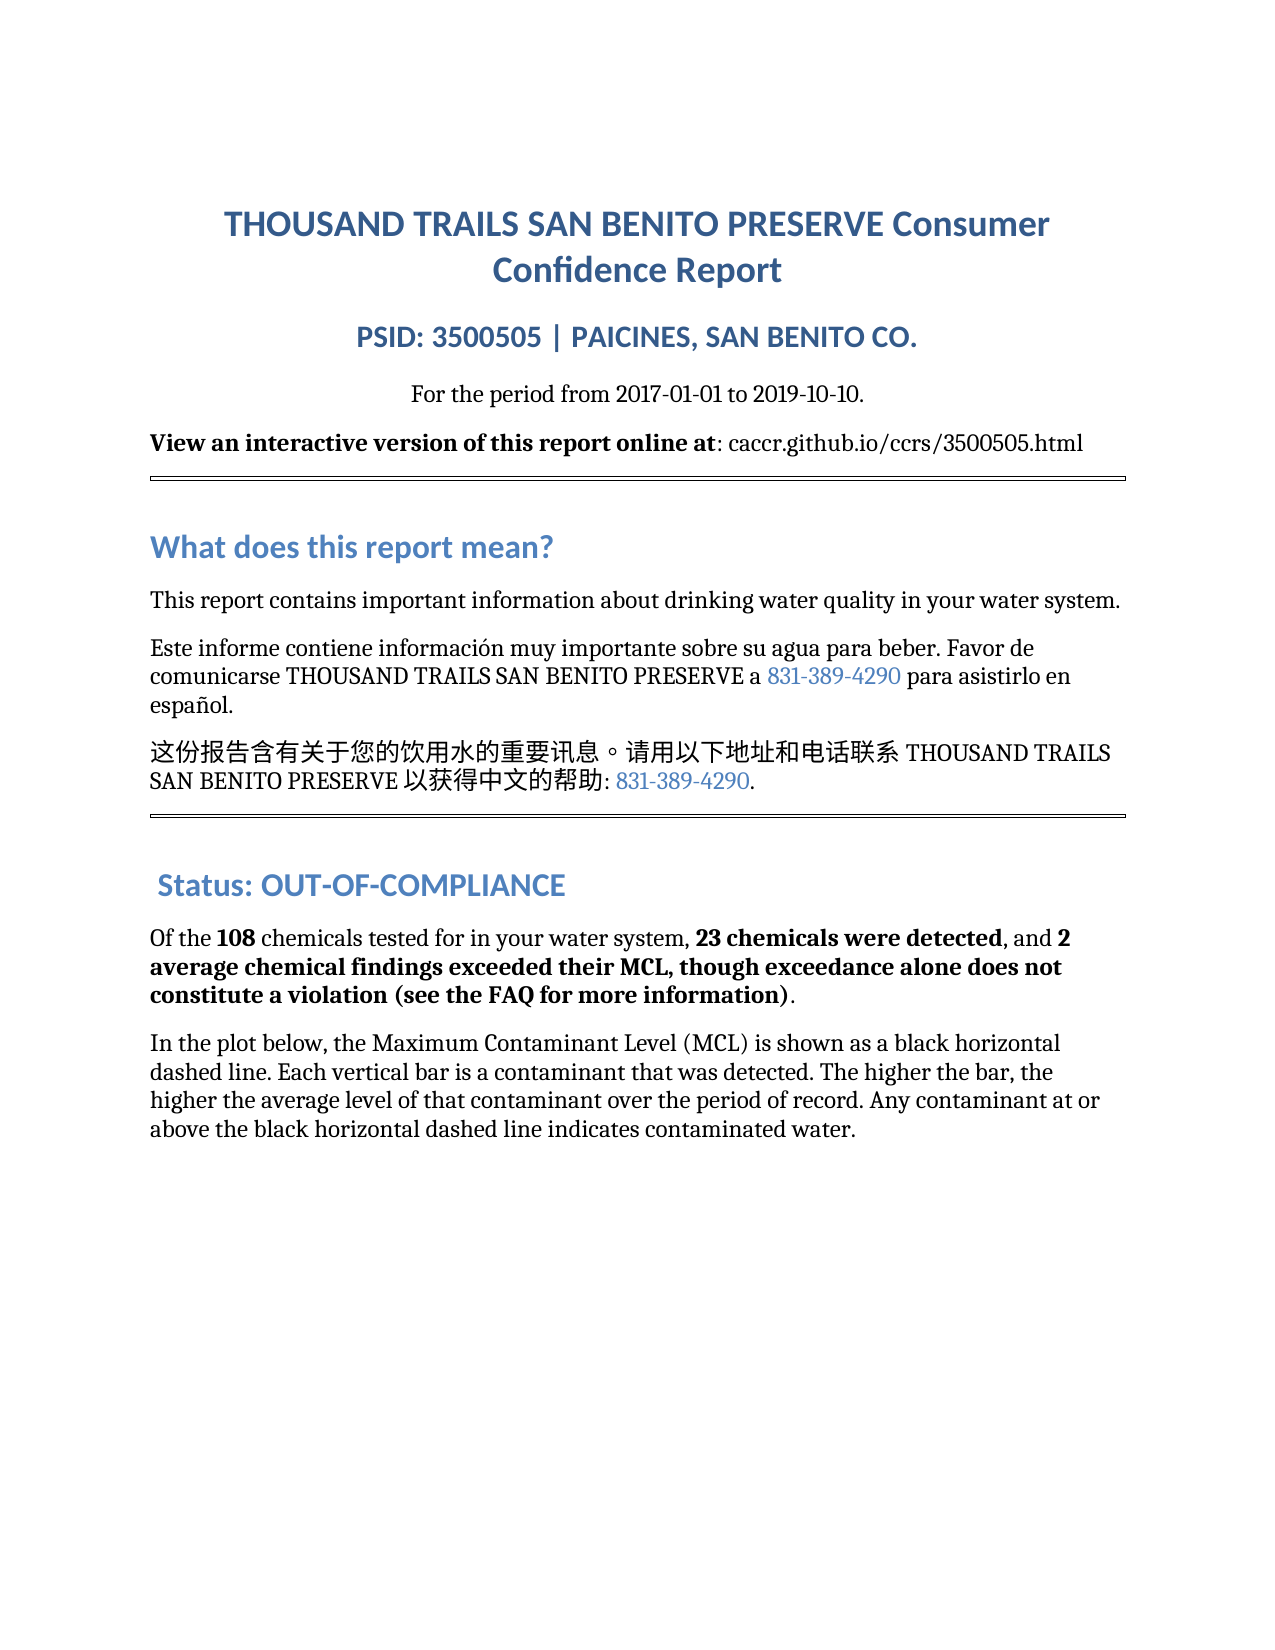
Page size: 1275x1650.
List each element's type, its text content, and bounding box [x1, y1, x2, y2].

subtitle What does this report mean? [150, 526, 1125, 567]
text Este informe contiene información muy importante sobre su agua para beber. Favor de comunicarse THOUSAND TRAILS SAN BENITO PRESERVE a 831-389-4290 para asistirlo en español. [150, 633, 1125, 720]
text For the period from 2017-01-01 to 2019-10-10. [150, 380, 1125, 408]
text In the plot below, the Maximum Contaminant Level (MCL) is shown as a black horizontal dashed line. Each vertical bar is a contaminant that was detected. The higher the bar, the higher the average level of that contaminant over the period of record. Any contaminant at or above the black horizontal dashed line indicates contaminated water. [150, 1029, 1125, 1144]
subtitle PSID: 3500505 | PAICINES, SAN BENITO CO. [150, 317, 1125, 355]
subtitle Status: OUT-OF-COMPLIANCE [150, 864, 1125, 905]
text This report contains important information about drinking water quality in your water system. [150, 586, 1125, 615]
text View an interactive version of this report online at: caccr.github.io/ccrs/3500505.html [150, 429, 1125, 458]
text Of the 108 chemicals tested for in your water system, 23 chemicals were detected, and 2 average chemical findings exceeded their MCL, though exceedance alone does not constitute a violation (see the FAQ for more information). [150, 924, 1125, 1010]
text 这份报告含有关于您的饮用水的重要讯息。请用以下地址和电话联系 THOUSAND TRAILS SAN BENITO PRESERVE 以获得中文的帮助: 831-389-4290. [150, 738, 1125, 796]
title THOUSAND TRAILS SAN BENITO PRESERVE Consumer Confidence Report [150, 200, 1125, 292]
